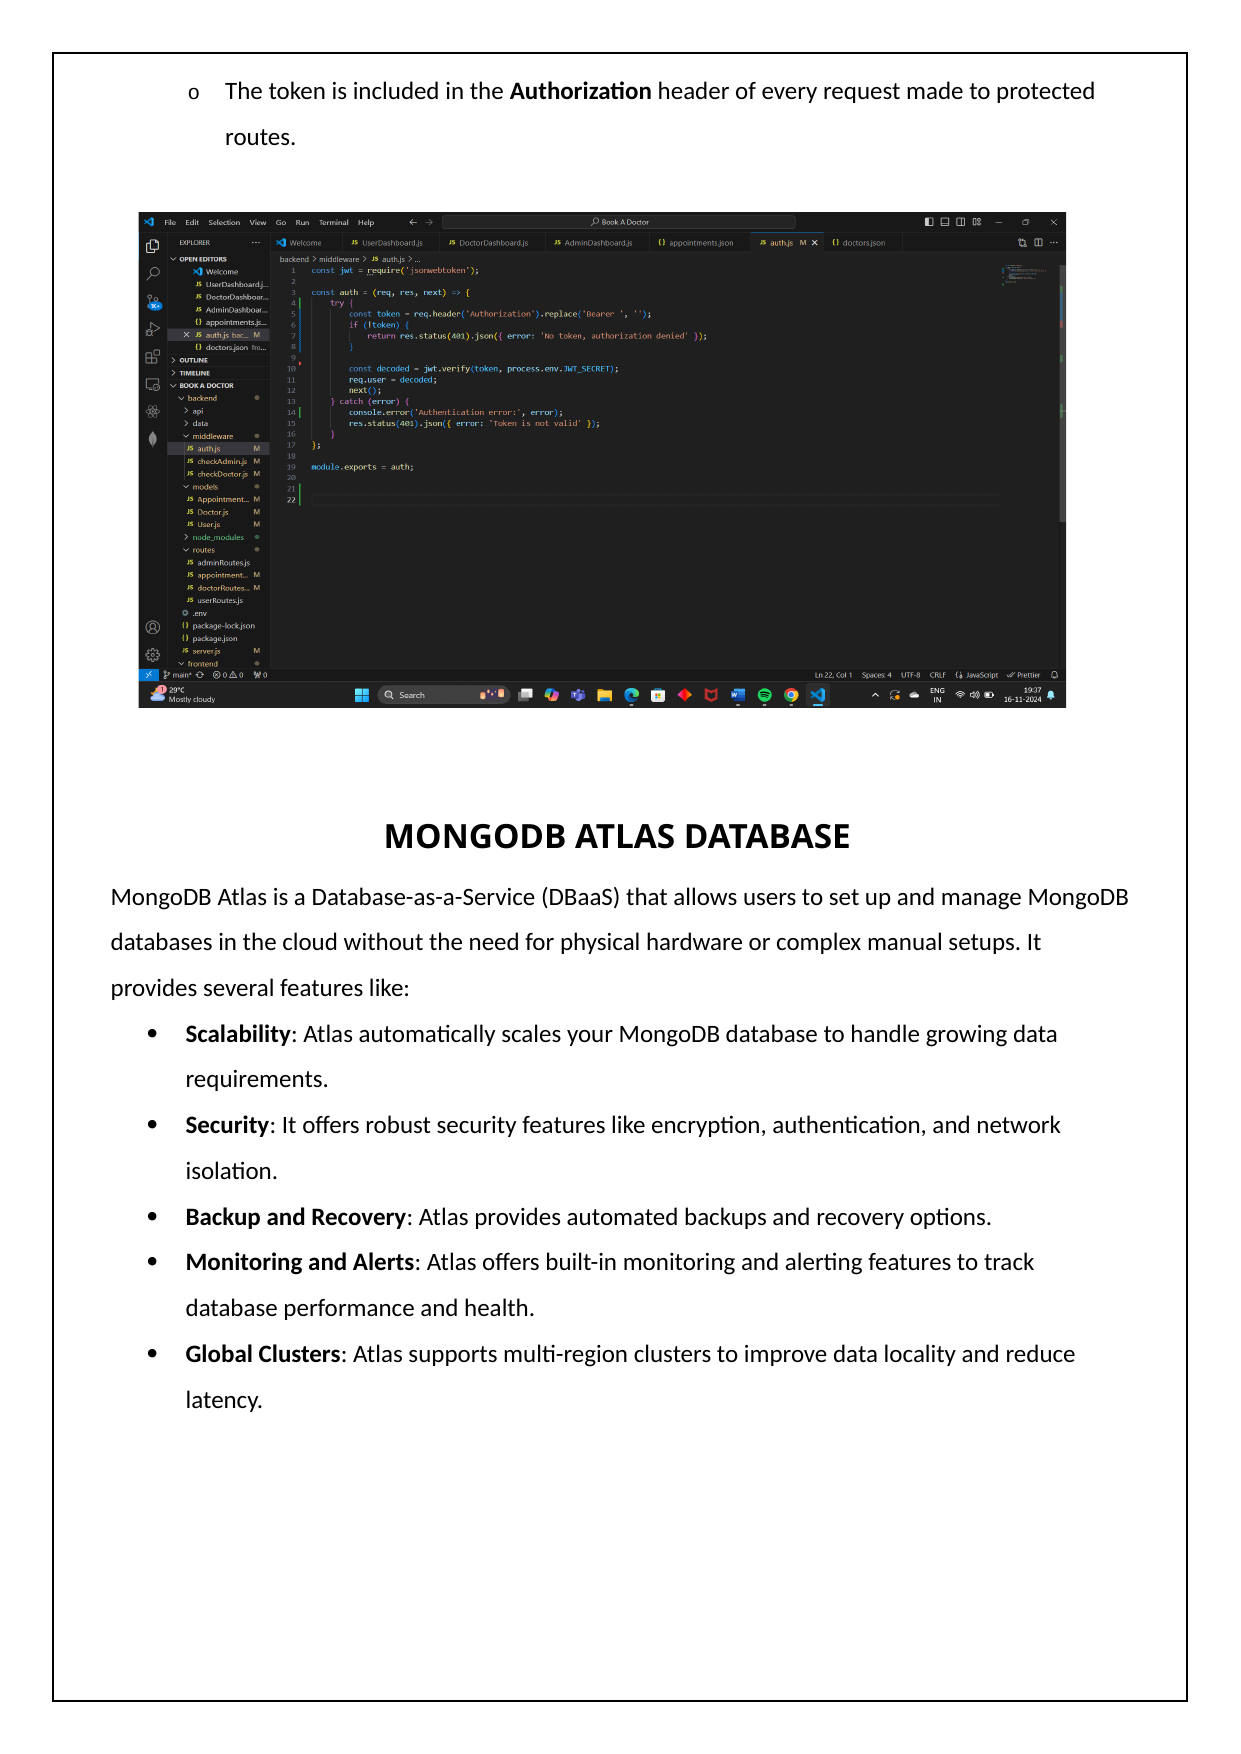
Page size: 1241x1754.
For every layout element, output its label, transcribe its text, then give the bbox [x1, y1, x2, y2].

picture [138, 212, 1067, 708]
text MongoDB Atlas is a Database-as-a-Service (DBaaS) that allows users to set up and manage MongoDB databases in the cloud without the need for physical hardware or complex manual setups. It provides several features like: [110, 881, 1130, 1003]
list Global Clusters: Atlas supports multi-region clusters to improve data locality and reduce latency. [148, 1338, 1130, 1414]
list Monitoring and Alerts: Atlas offers built-in monitoring and alerting features to track database performance and health. [148, 1247, 1130, 1323]
list Backup and Recovery: Atlas provides automated backups and recovery options. [148, 1201, 1130, 1231]
list The token is included in the Authorization header of every request made to protected routes. [187, 75, 1130, 151]
list Scalability: Atlas automatically scales your MongoDB database to handle growing data requirements. [148, 1018, 1130, 1094]
text MONGODB ATLAS DATABASE [75, 813, 1130, 858]
list Security: It offers robust security features like encryption, authentication, and network isolation. [148, 1109, 1130, 1186]
